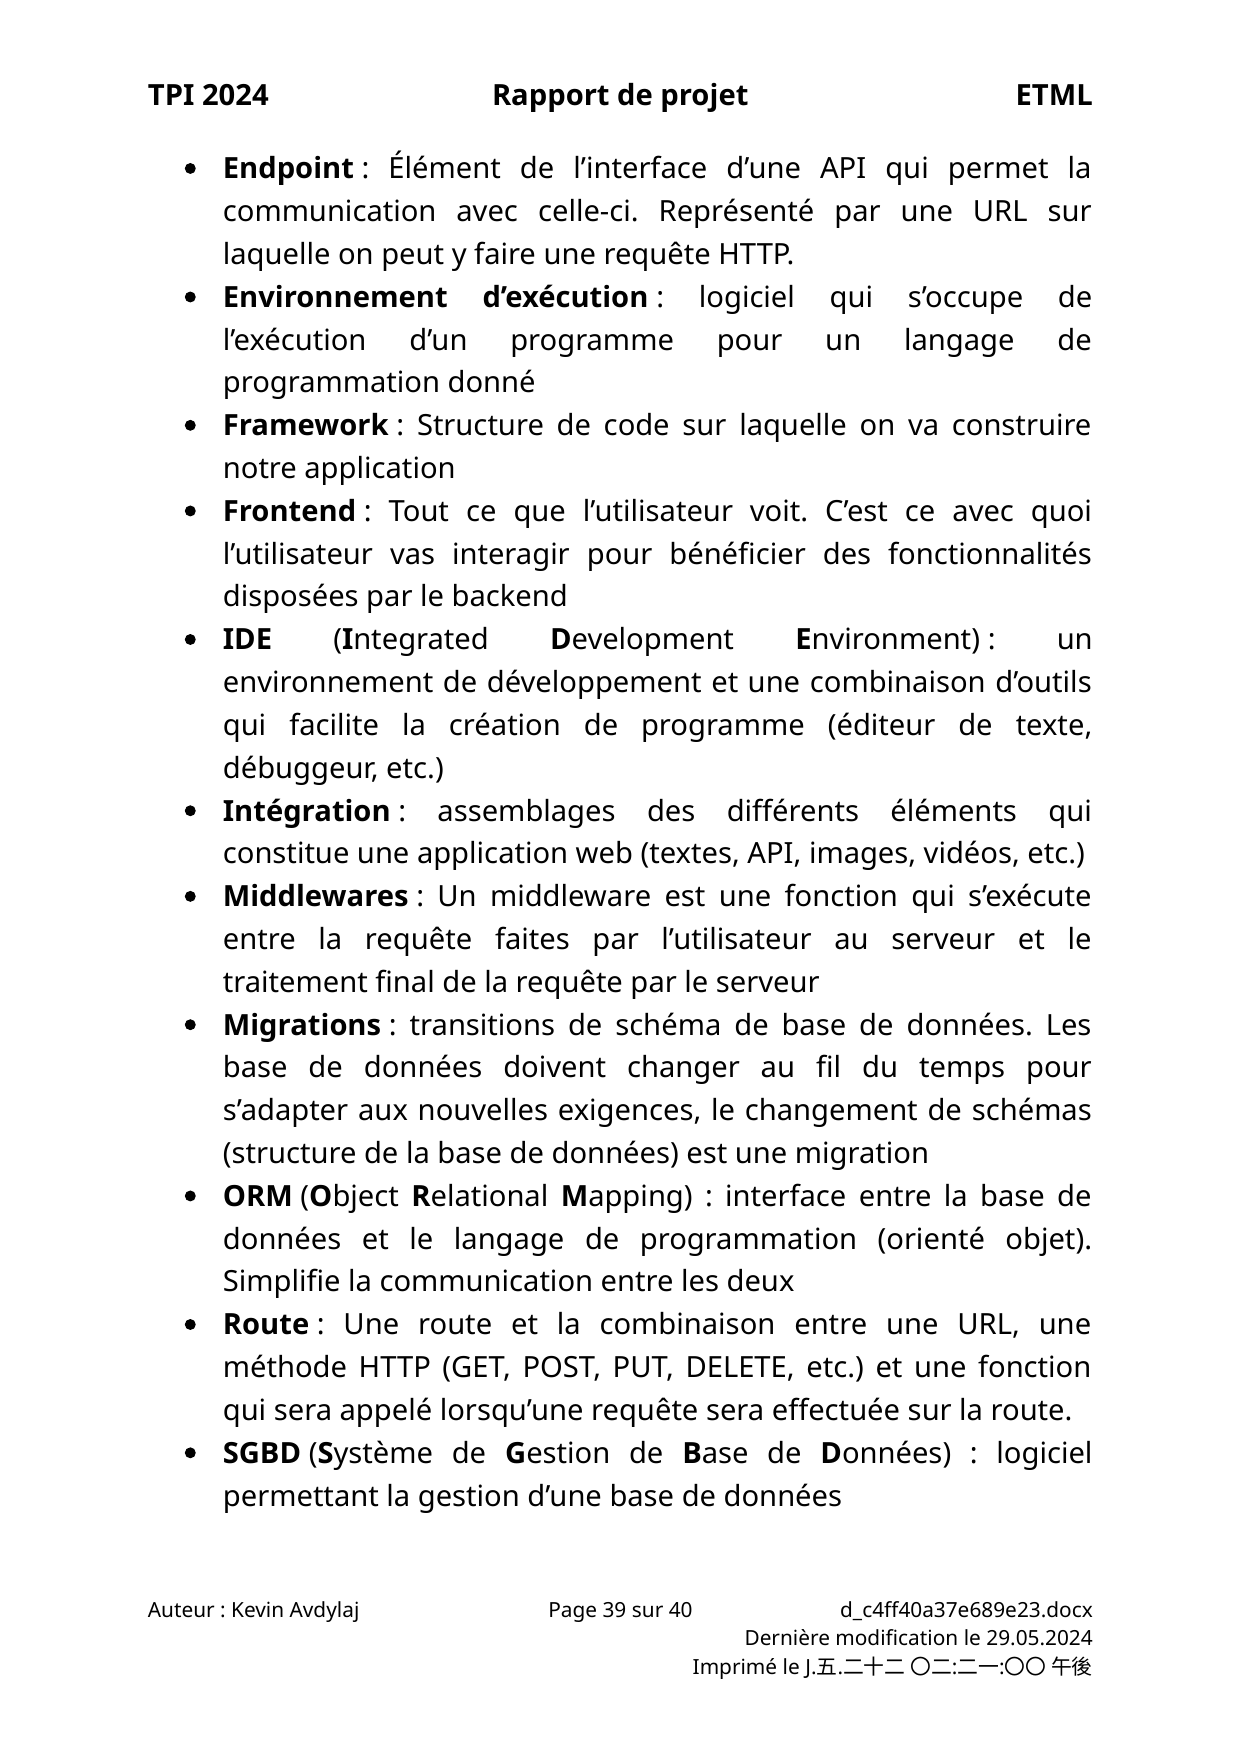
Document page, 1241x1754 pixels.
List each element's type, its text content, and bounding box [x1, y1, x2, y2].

list Endpoint : Élément de l’interface d’une API qui permet la communication avec celle-ci. Représenté par une URL sur laquelle on peut y faire une requête HTTP. [185, 148, 1093, 273]
list Middlewares : Un middleware est une fonction qui s’exécute entre la requête faites par l’utilisateur au serveur et le traitement final de la requête par le serveur [185, 875, 1093, 1001]
list SGBD (Système de Gestion de Base de Données) : logiciel permettant la gestion d’une base de données [185, 1432, 1093, 1514]
list ORM (Object Relational Mapping) : interface entre la base de données et le langage de programmation (orienté objet). Simplifie la communication entre les deux [185, 1175, 1093, 1300]
list Environnement d’exécution : logiciel qui s’occupe de l’exécution d’un programme pour un langage de programmation donné [185, 276, 1093, 401]
list Intégration : assemblages des différents éléments qui constitue une application web (textes, API, images, vidéos, etc.) [185, 790, 1093, 872]
list Migrations : transitions de schéma de base de données. Les base de données doivent changer au fil du temps pour s’adapter aux nouvelles exigences, le changement de schémas (structure de la base de données) est une migration [185, 1004, 1093, 1172]
list Route : Une route et la combinaison entre une URL, une méthode HTTP (GET, POST, PUT, DELETE, etc.) et une fonction qui sera appelé lorsqu’une requête sera effectuée sur la route. [185, 1303, 1093, 1429]
list IDE (Integrated Development Environment) : un environnement de développement et une combinaison d’outils qui facilite la création de programme (éditeur de texte, débuggeur, etc.) [185, 618, 1093, 787]
list Framework : Structure de code sur laquelle on va construire notre application [185, 404, 1093, 487]
list Frontend : Tout ce que l’utilisateur voit. C’est ce avec quoi l’utilisateur vas interagir pour bénéficier des fonctionnalités disposées par le backend [185, 490, 1093, 615]
